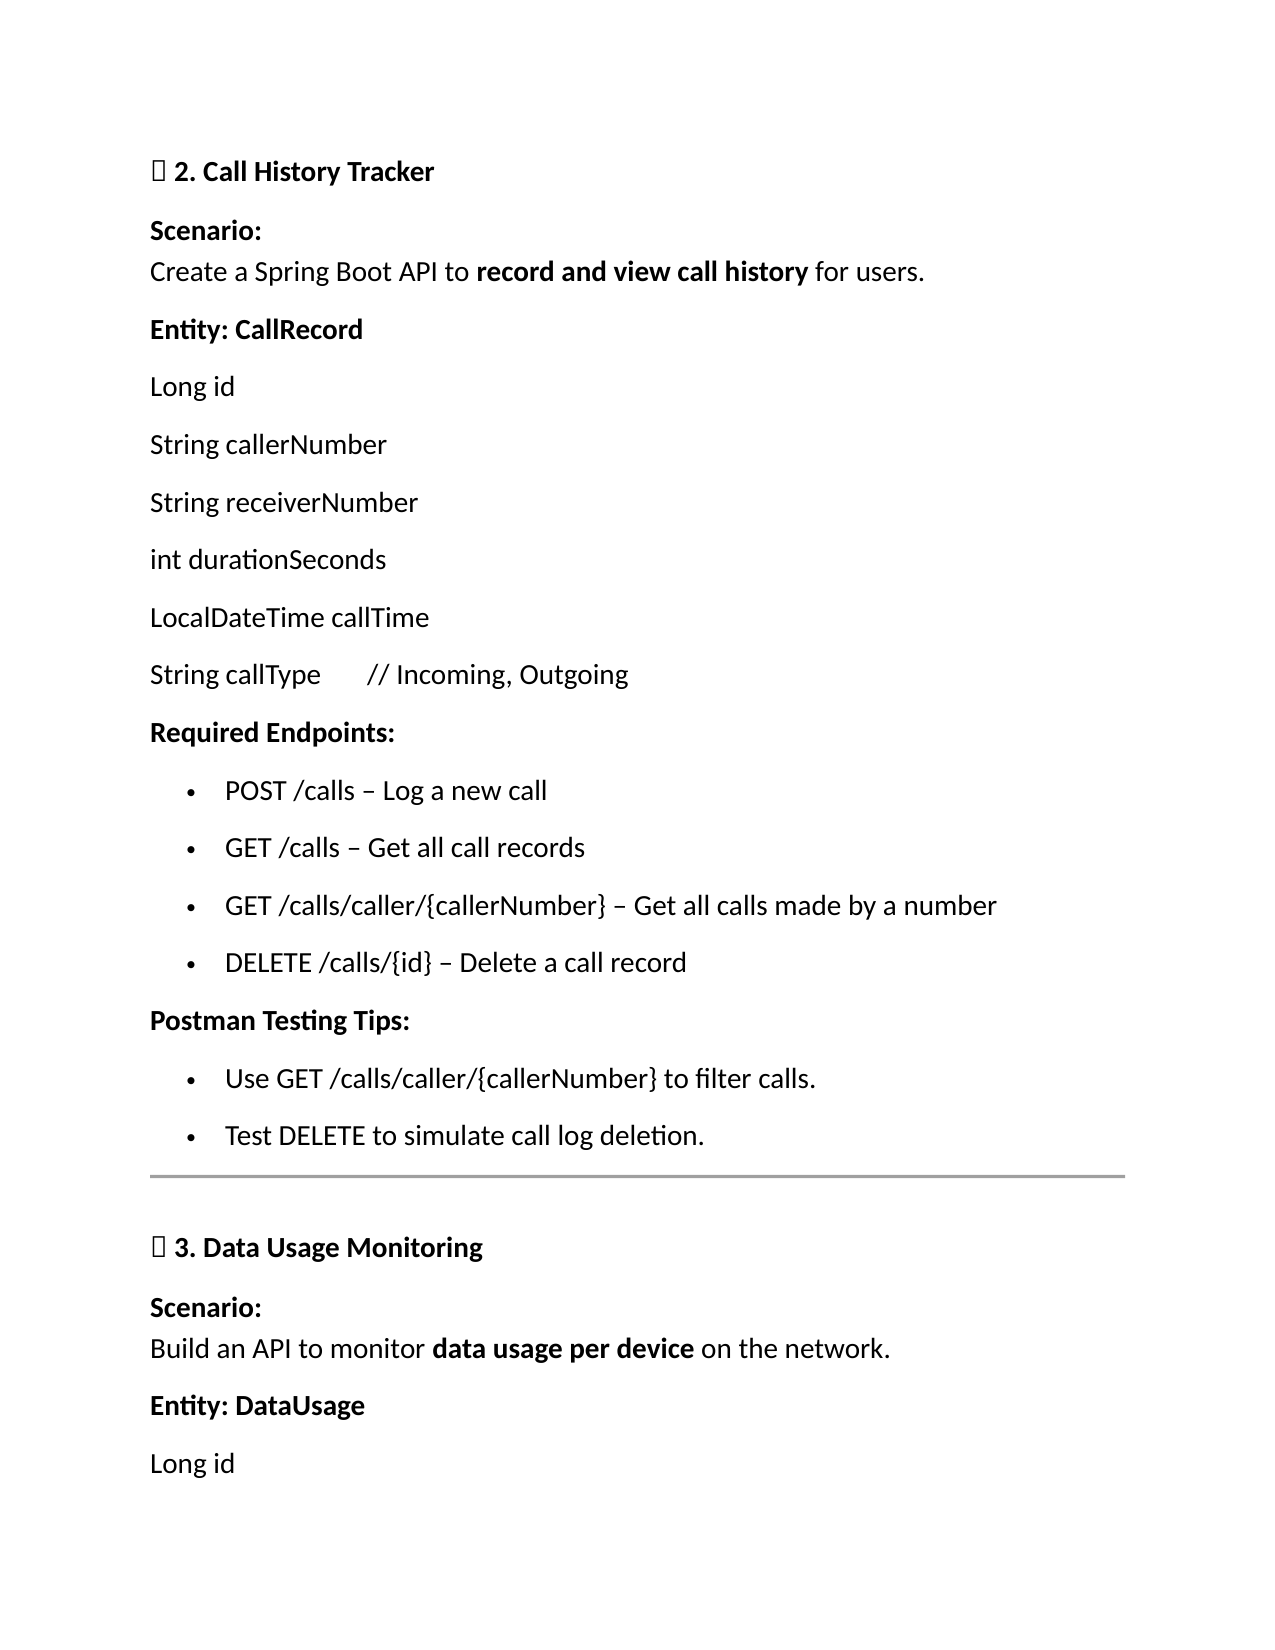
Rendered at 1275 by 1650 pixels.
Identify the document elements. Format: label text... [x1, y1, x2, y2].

text String callerNumber [150, 426, 1125, 462]
text ✅ 3. Data Usage Monitoring [150, 1227, 1125, 1266]
text Scenario: Build an API to monitor data usage per device on the network. [150, 1289, 1125, 1365]
text int durationSeconds [150, 541, 1125, 577]
text LocalDateTime callTime [150, 599, 1125, 634]
text Long id [150, 368, 1125, 404]
list GET /calls – Get all call records [187, 829, 1125, 865]
list GET /calls/caller/{callerNumber} – Get all calls made by a number [187, 887, 1125, 922]
text ✅ 2. Call History Tracker [150, 150, 1125, 190]
text Entity: DataUsage [150, 1387, 1125, 1423]
list Use GET /calls/caller/{callerNumber} to filter calls. [187, 1060, 1125, 1095]
list DELETE /calls/{id} – Delete a call record [187, 944, 1125, 980]
text String receiverNumber [150, 484, 1125, 519]
text Scenario: Create a Spring Boot API to record and view call history for users. [150, 212, 1125, 289]
list POST /calls – Log a new call [187, 772, 1125, 807]
list Test DELETE to simulate call log deletion. [187, 1117, 1125, 1153]
text Long id [150, 1445, 1125, 1481]
text Postman Testing Tips: [150, 1002, 1125, 1038]
text Entity: CallRecord [150, 311, 1125, 346]
text Required Endpoints: [150, 714, 1125, 750]
text String callType // Incoming, Outgoing [150, 656, 1125, 692]
